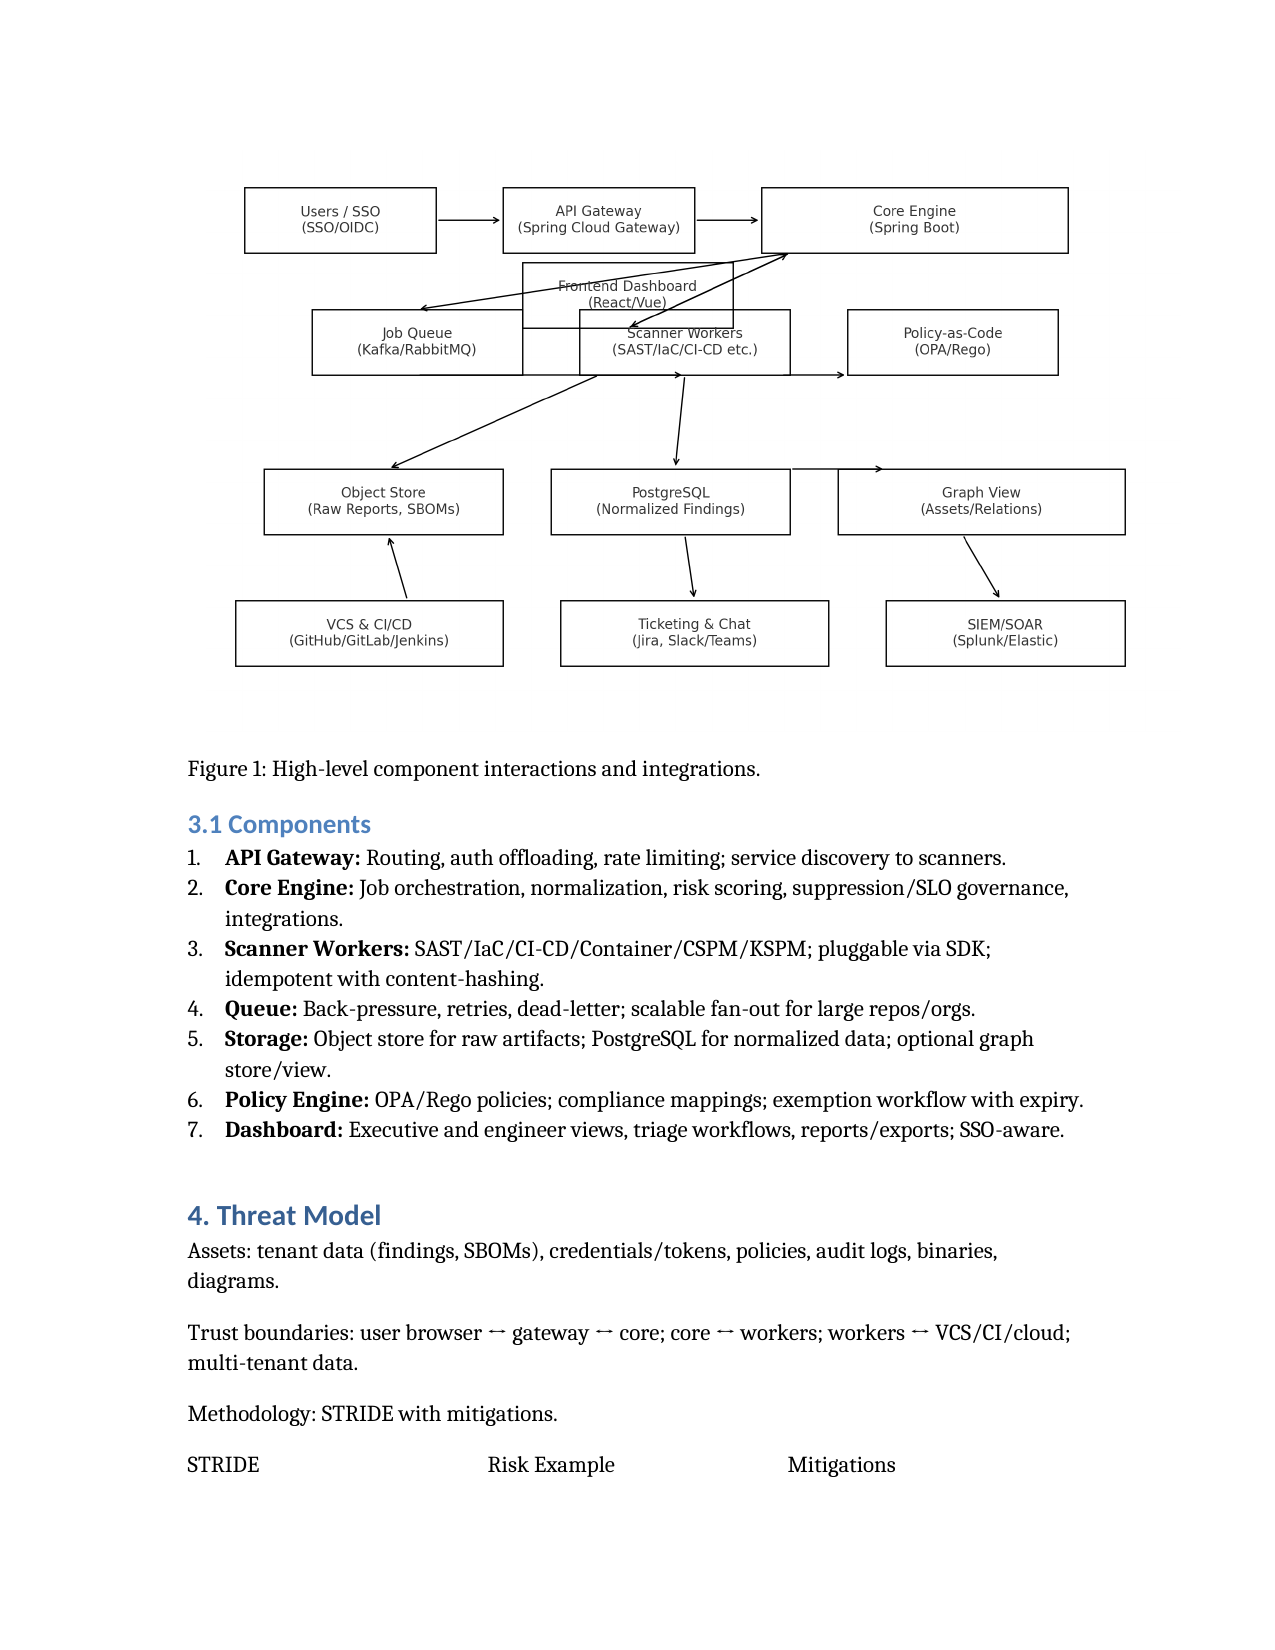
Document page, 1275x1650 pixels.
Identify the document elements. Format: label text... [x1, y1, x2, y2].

table_header Risk Example [476, 1452, 776, 1478]
list API Gateway: Routing, auth offloading, rate limiting; service discovery to scanners. [187, 845, 1087, 871]
list Policy Engine: OPA/Rego policies; compliance mappings; exemption workflow with expiry. [187, 1087, 1087, 1113]
table_header Mitigations [776, 1452, 1076, 1478]
list Queue: Back‑pressure, retries, dead‑letter; scalable fan‑out for large repos/orgs. [187, 996, 1087, 1022]
list Storage: Object store for raw artifacts; PostgreSQL for normalized data; optional graph store/view. [187, 1026, 1087, 1083]
list Scanner Workers: SAST/IaC/CI‑CD/Container/CSPM/KSPM; pluggable via SDK; idempotent with content‑hashing. [187, 936, 1087, 992]
text Trust boundaries: user browser ↔ gateway ↔ core; core ↔ workers; workers ↔ VCS/CI/cloud; multi‑tenant data. [187, 1319, 1087, 1376]
subtitle 4. Threat Model [187, 1197, 1087, 1233]
subtitle 3.1 Components [187, 807, 1087, 840]
table_header STRIDE [176, 1452, 476, 1478]
list Core Engine: Job orchestration, normalization, risk scoring, suppression/SLO governance, integrations. [187, 875, 1087, 932]
text Assets: tenant data (findings, SBOMs), credentials/tokens, policies, audit logs, binaries, diagrams. [187, 1238, 1087, 1294]
list Dashboard: Executive and engineer views, triage workflows, reports/exports; SSO‑aware. [187, 1117, 1087, 1143]
picture [206, 150, 1182, 732]
text Figure 1: High‑level component interactions and integrations. [187, 756, 1087, 782]
text Methodology: STRIDE with mitigations. [187, 1401, 1087, 1427]
